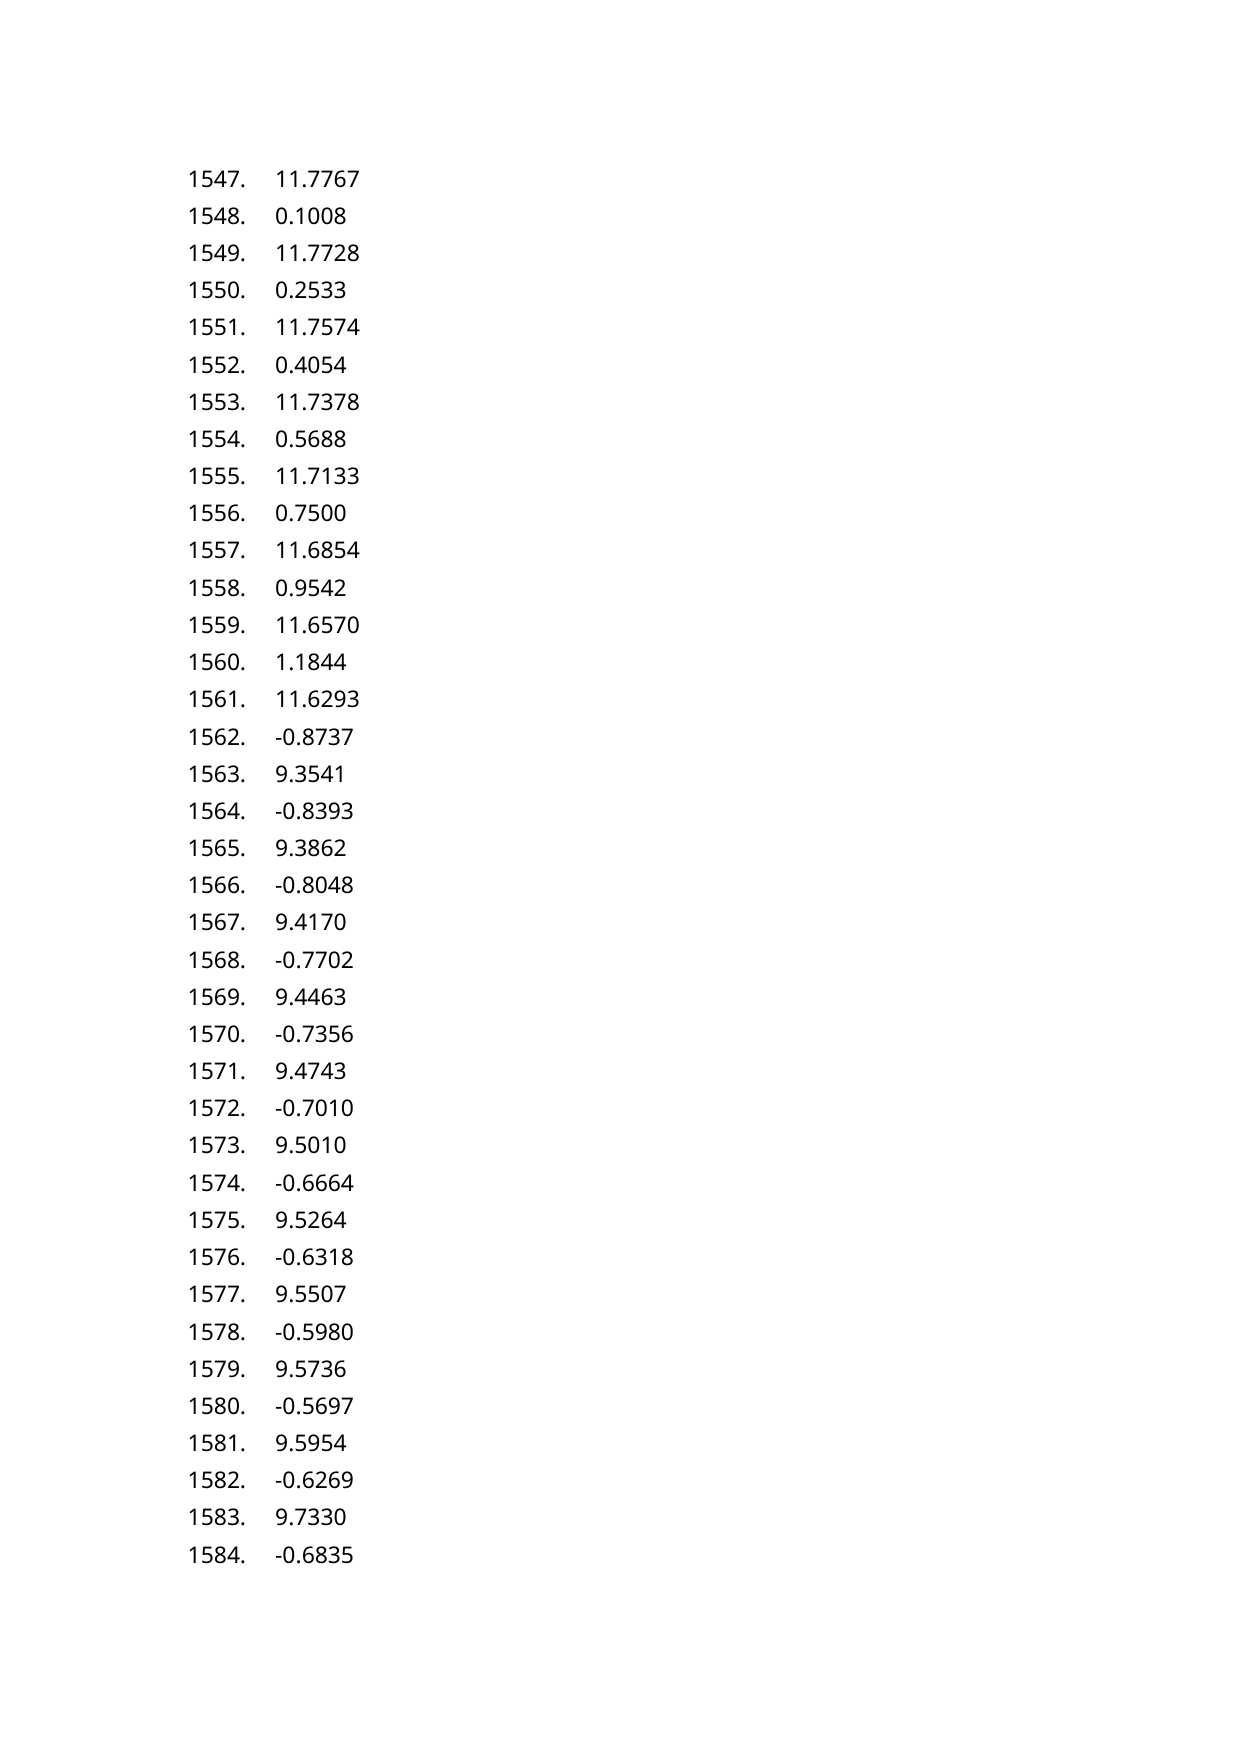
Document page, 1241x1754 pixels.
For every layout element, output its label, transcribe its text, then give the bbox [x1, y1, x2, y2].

list -0.6664 [187, 1166, 1053, 1198]
list 1.1844 [187, 645, 1053, 678]
list -0.7702 [187, 943, 1053, 975]
list -0.8048 [187, 868, 1053, 901]
list 9.5507 [187, 1278, 1053, 1310]
list 9.5010 [187, 1129, 1053, 1161]
list -0.7010 [187, 1092, 1053, 1124]
list 9.3541 [187, 757, 1053, 789]
list 0.4054 [187, 348, 1053, 380]
list 0.5688 [187, 422, 1053, 455]
list 11.6854 [187, 534, 1053, 566]
list 9.3862 [187, 831, 1053, 864]
list -0.6835 [187, 1538, 1053, 1570]
list 11.7728 [187, 236, 1053, 269]
list 9.4463 [187, 980, 1053, 1013]
list -0.6269 [187, 1463, 1053, 1496]
list 9.7330 [187, 1501, 1053, 1533]
list -0.8393 [187, 794, 1053, 827]
list -0.7356 [187, 1017, 1053, 1050]
list -0.6318 [187, 1240, 1053, 1273]
list 0.9542 [187, 571, 1053, 603]
list 11.6293 [187, 683, 1053, 715]
list 9.4170 [187, 906, 1053, 938]
list -0.5980 [187, 1315, 1053, 1347]
list -0.5697 [187, 1389, 1053, 1422]
list 11.7133 [187, 459, 1053, 492]
list -0.8737 [187, 720, 1053, 752]
list 9.5954 [187, 1426, 1053, 1459]
list 11.7574 [187, 311, 1053, 343]
list 0.2533 [187, 273, 1053, 306]
list 11.7767 [187, 162, 1053, 194]
list 9.5264 [187, 1203, 1053, 1236]
list 0.7500 [187, 497, 1053, 529]
list 0.1008 [187, 199, 1053, 232]
list 11.7378 [187, 385, 1053, 418]
list 9.5736 [187, 1352, 1053, 1384]
list 11.6570 [187, 608, 1053, 641]
list 9.4743 [187, 1054, 1053, 1087]
